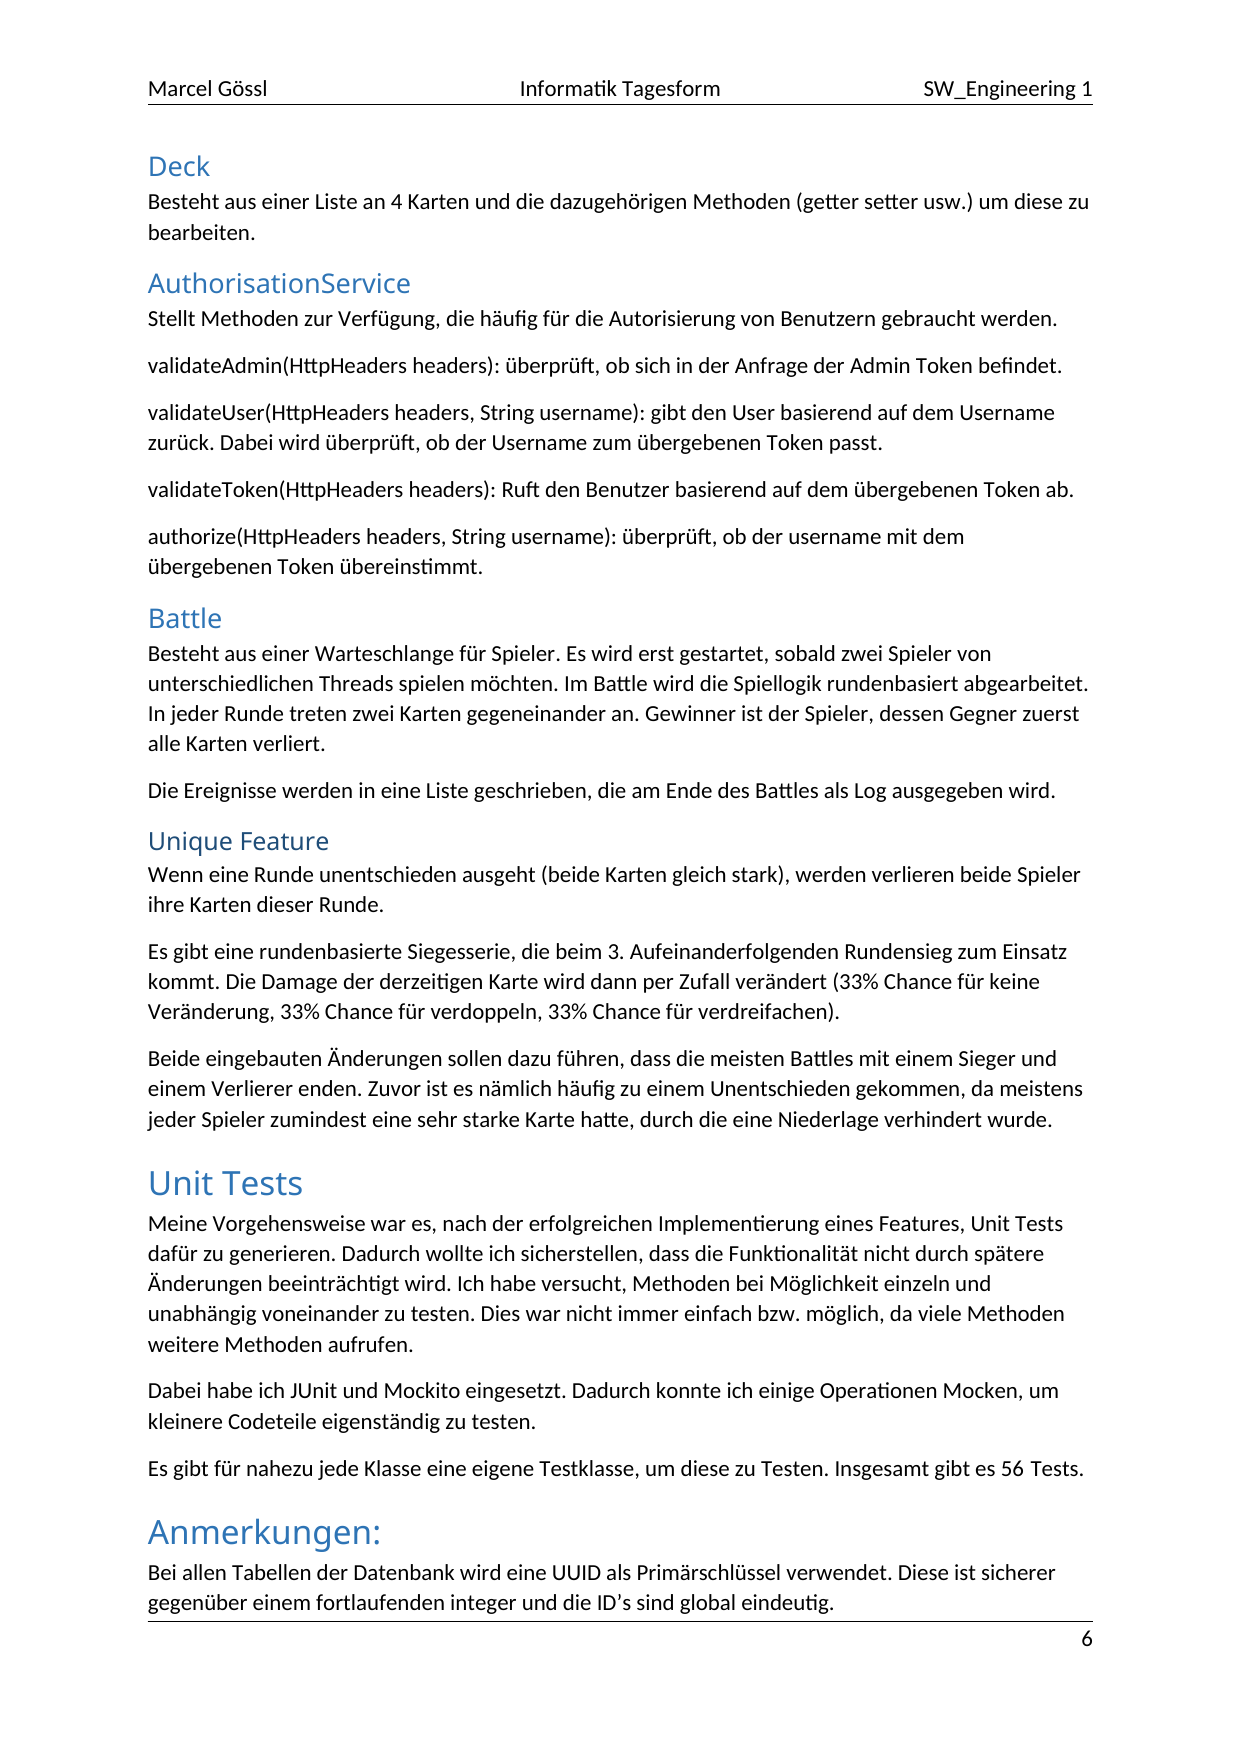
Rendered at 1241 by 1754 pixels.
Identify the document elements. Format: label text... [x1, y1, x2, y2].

text validateAdmin(HttpHeaders headers): überprüft, ob sich in der Anfrage der Admin Token befindet. [148, 351, 1093, 379]
text authorize(HttpHeaders headers, String username): überprüft, ob der username mit dem übergebenen Token übereinstimmt. [148, 522, 1093, 580]
text validateUser(HttpHeaders headers, String username): gibt den User basierend auf dem Username zurück. Dabei wird überprüft, ob der Username zum übergebenen Token passt. [148, 398, 1093, 456]
text Die Ereignisse werden in eine Liste geschrieben, die am Ende des Battles als Log ausgegeben wird. [148, 776, 1093, 804]
text Es gibt eine rundenbasierte Siegesserie, die beim 3. Aufeinanderfolgenden Rundensieg zum Einsatz kommt. Die Damage der derzeitigen Karte wird dann per Zufall verändert (33% Chance für keine Veränderung, 33% Chance für verdoppeln, 33% Chance für verdreifachen). [148, 937, 1093, 1026]
text Stellt Methoden zur Verfügung, die häufig für die Autorisierung von Benutzern gebraucht werden. [148, 304, 1093, 332]
text Dabei habe ich JUnit und Mockito eingesetzt. Dadurch konnte ich einige Operationen Mocken, um kleinere Codeteile eigenständig zu testen. [148, 1377, 1093, 1435]
subtitle Anmerkungen: [148, 1509, 1093, 1554]
subtitle Unique Feature [148, 823, 1093, 857]
text Besteht aus einer Warteschlange für Spieler. Es wird erst gestartet, sobald zwei Spieler von unterschiedlichen Threads spielen möchten. Im Battle wird die Spiellogik rundenbasiert abgearbeitet. In jeder Runde treten zwei Karten gegeneinander an. Gewinner ist der Spieler, dessen Gegner zuerst alle Karten verliert. [148, 639, 1093, 757]
text Beide eingebauten Änderungen sollen dazu führen, dass die meisten Battles mit einem Sieger und einem Verlierer enden. Zuvor ist es nämlich häufig zu einem Unentschieden gekommen, da meistens jeder Spieler zumindest eine sehr starke Karte hatte, durch die eine Niederlage verhindert wurde. [148, 1044, 1093, 1133]
text Wenn eine Runde unentschieden ausgeht (beide Karten gleich stark), werden verlieren beide Spieler ihre Karten dieser Runde. [148, 860, 1093, 918]
subtitle AuthorisationService [148, 264, 1093, 301]
text Meine Vorgehensweise war es, nach der erfolgreichen Implementierung eines Features, Unit Tests dafür zu generieren. Dadurch wollte ich sicherstellen, dass die Funktionalität nicht durch spätere Änderungen beeinträchtigt wird. Ich habe versucht, Methoden bei Möglichkeit einzeln und unabhängig voneinander zu testen. Dies war nicht immer einfach bzw. möglich, da viele Methoden weitere Methoden aufrufen. [148, 1209, 1093, 1358]
text Besteht aus einer Liste an 4 Karten und die dazugehörigen Methoden (getter setter usw.) um diese zu bearbeiten. [148, 187, 1093, 246]
text validateToken(HttpHeaders headers): Ruft den Benutzer basierend auf dem übergebenen Token ab. [148, 475, 1093, 503]
subtitle Deck [148, 148, 1093, 184]
text Es gibt für nahezu jede Klasse eine eigene Testklasse, um diese zu Testen. Insgesamt gibt es 56 Tests. [148, 1454, 1093, 1482]
text Bei allen Tabellen der Datenbank wird eine UUID als Primärschlüssel verwendet. Diese ist sicherer gegenüber einem fortlaufenden integer und die ID’s sind global eindeutig. [148, 1558, 1093, 1616]
subtitle Battle [148, 599, 1093, 636]
subtitle Unit Tests [148, 1160, 1093, 1205]
